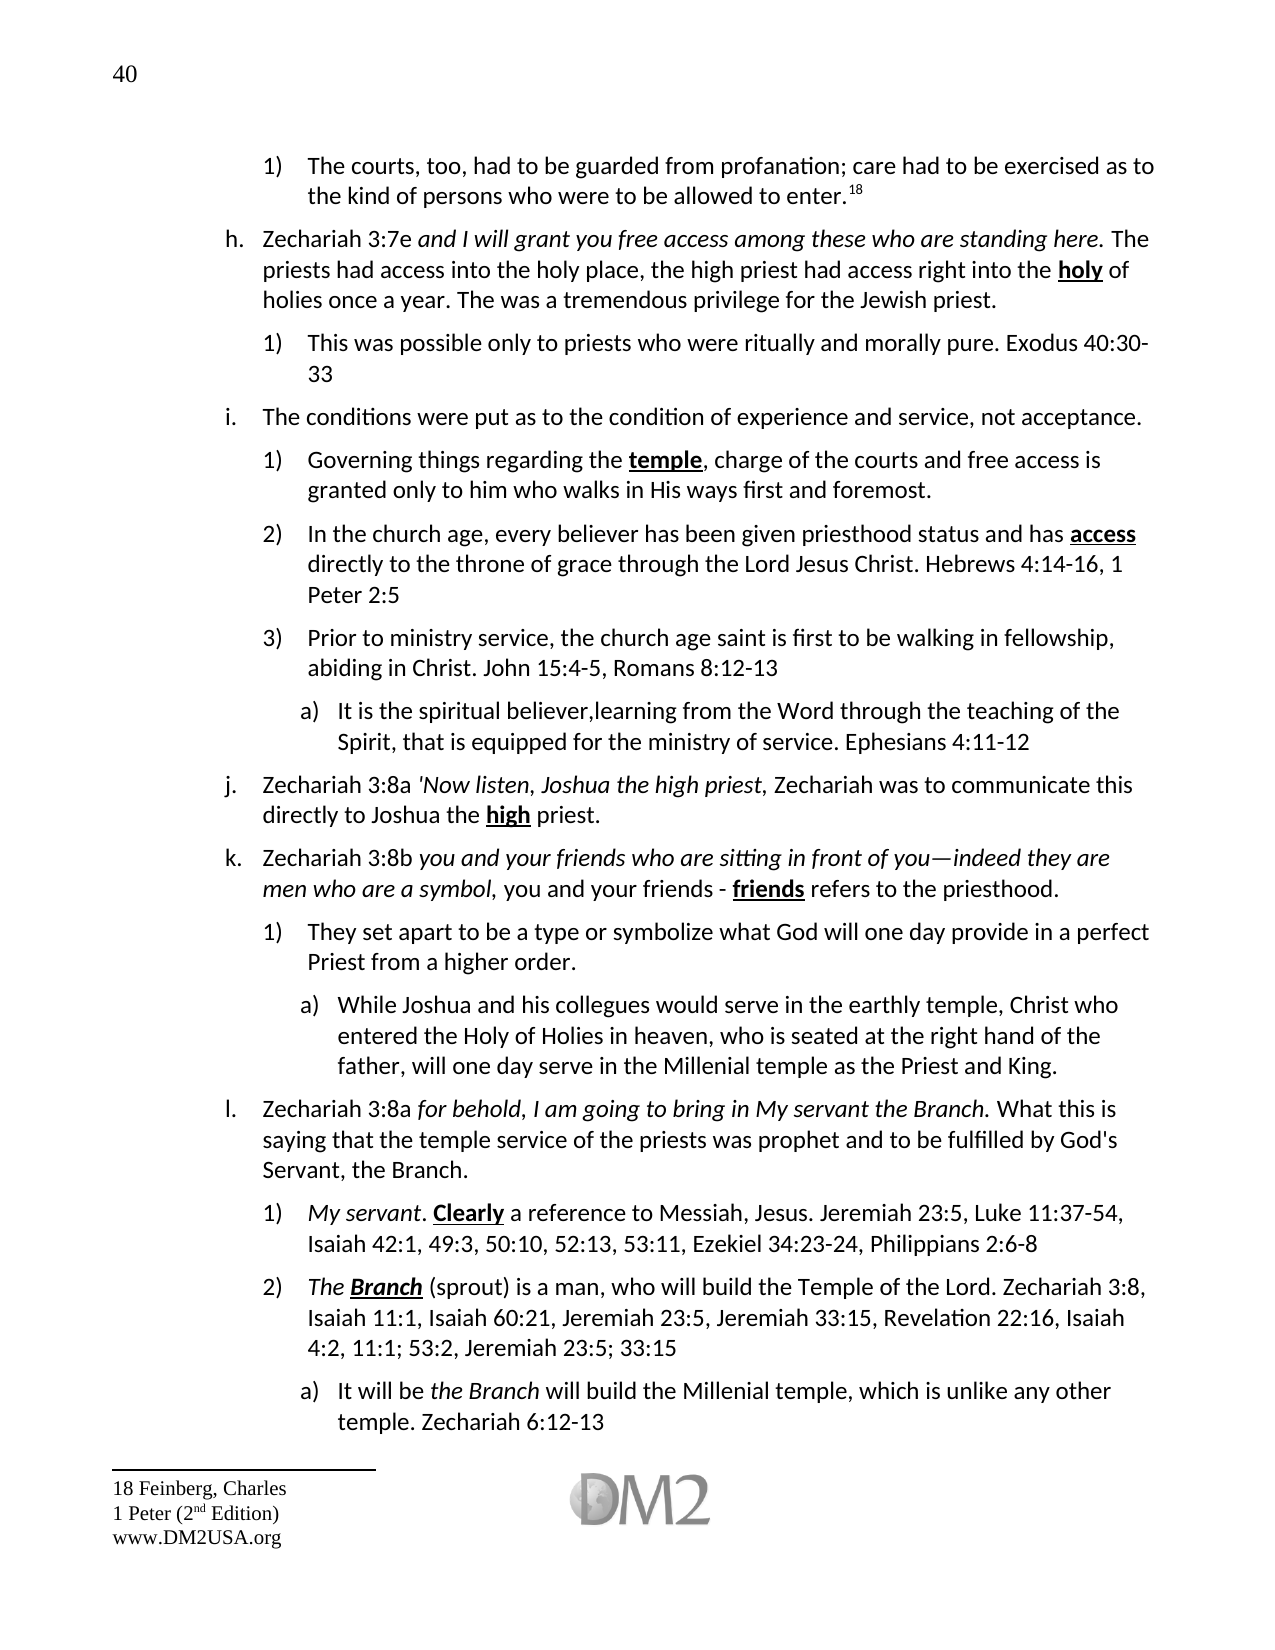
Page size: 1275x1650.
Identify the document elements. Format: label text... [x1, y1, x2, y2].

subtitle The Branch (sprout) is a man, who will build the Temple of the Lord. Zechariah 3:8, Isaiah 11:1, Isaiah 60:21, Jeremiah 23:5, Jeremiah 33:15, Revelation 22:16, Isaiah 4:2, 11:1; 53:2, Jeremiah 23:5; 33:15 [262, 1271, 1162, 1363]
subtitle In the church age, every believer has been given priesthood status and has access directly to the throne of grace through the Lord Jesus Christ. Hebrews 4:14-16, 1 Peter 2:5 [262, 518, 1162, 609]
subtitle The courts, too, had to be guarded from profanation; care had to be exercised as to the kind of persons who were to be allowed to enter. [262, 150, 1162, 211]
subtitle Zechariah 3:8a 'Now listen, Joshua the high priest, Zechariah was to communicate this directly to Joshua the high priest. [225, 769, 1162, 830]
subtitle They set apart to be a type or symbolize what God will one day provide in a perfect Priest from a higher order. [262, 916, 1162, 977]
subtitle The conditions were put as to the condition of experience and service, not acceptance. [225, 401, 1162, 432]
subtitle Zechariah 3:7e and I will grant you free access among these who are standing here. The priests had access into the holy place, the high priest had access right into the holy of holies once a year. The was a tremendous privilege for the Jewish priest. [225, 223, 1162, 315]
subtitle Zechariah 3:8b you and your friends who are sitting in front of you—indeed they are men who are a symbol, you and your friends - friends refers to the priesthood. [225, 842, 1162, 903]
subtitle Governing things regarding the temple, charge of the courts and free access is granted only to him who walks in His ways first and foremost. [262, 444, 1162, 505]
subtitle Prior to ministry service, the church age saint is first to be walking in fellowship, abiding in Christ. John 15:4-5, Romans 8:12-13 [262, 622, 1162, 683]
subtitle While Joshua and his collegues would serve in the earthly temple, Christ who entered the Holy of Holies in heaven, who is seated at the right hand of the father, will one day serve in the Millenial temple as the Priest and King. [300, 989, 1162, 1081]
subtitle My servant. Clearly a reference to Messiah, Jesus. Jeremiah 23:5, Luke 11:37-54, Isaiah 42:1, 49:3, 50:10, 52:13, 53:11, Ezekiel 34:23-24, Philippians 2:6-8 [262, 1198, 1162, 1259]
subtitle It will be the Branch will build the Millenial temple, which is unlike any other temple. Zechariah 6:12-13 [300, 1375, 1162, 1436]
subtitle It is the spiritual believer,learning from the Word through the teaching of the Spirit, that is equipped for the ministry of service. Ephesians 4:11-12 [300, 695, 1162, 756]
subtitle This was possible only to priests who were ritually and morally pure. Exodus 40:30-33 [262, 328, 1162, 389]
subtitle Zechariah 3:8a for behold, I am going to bring in My servant the Branch. What this is saying that the temple service of the priests was prophet and to be fulfilled by God's Servant, the Branch. [225, 1093, 1162, 1185]
